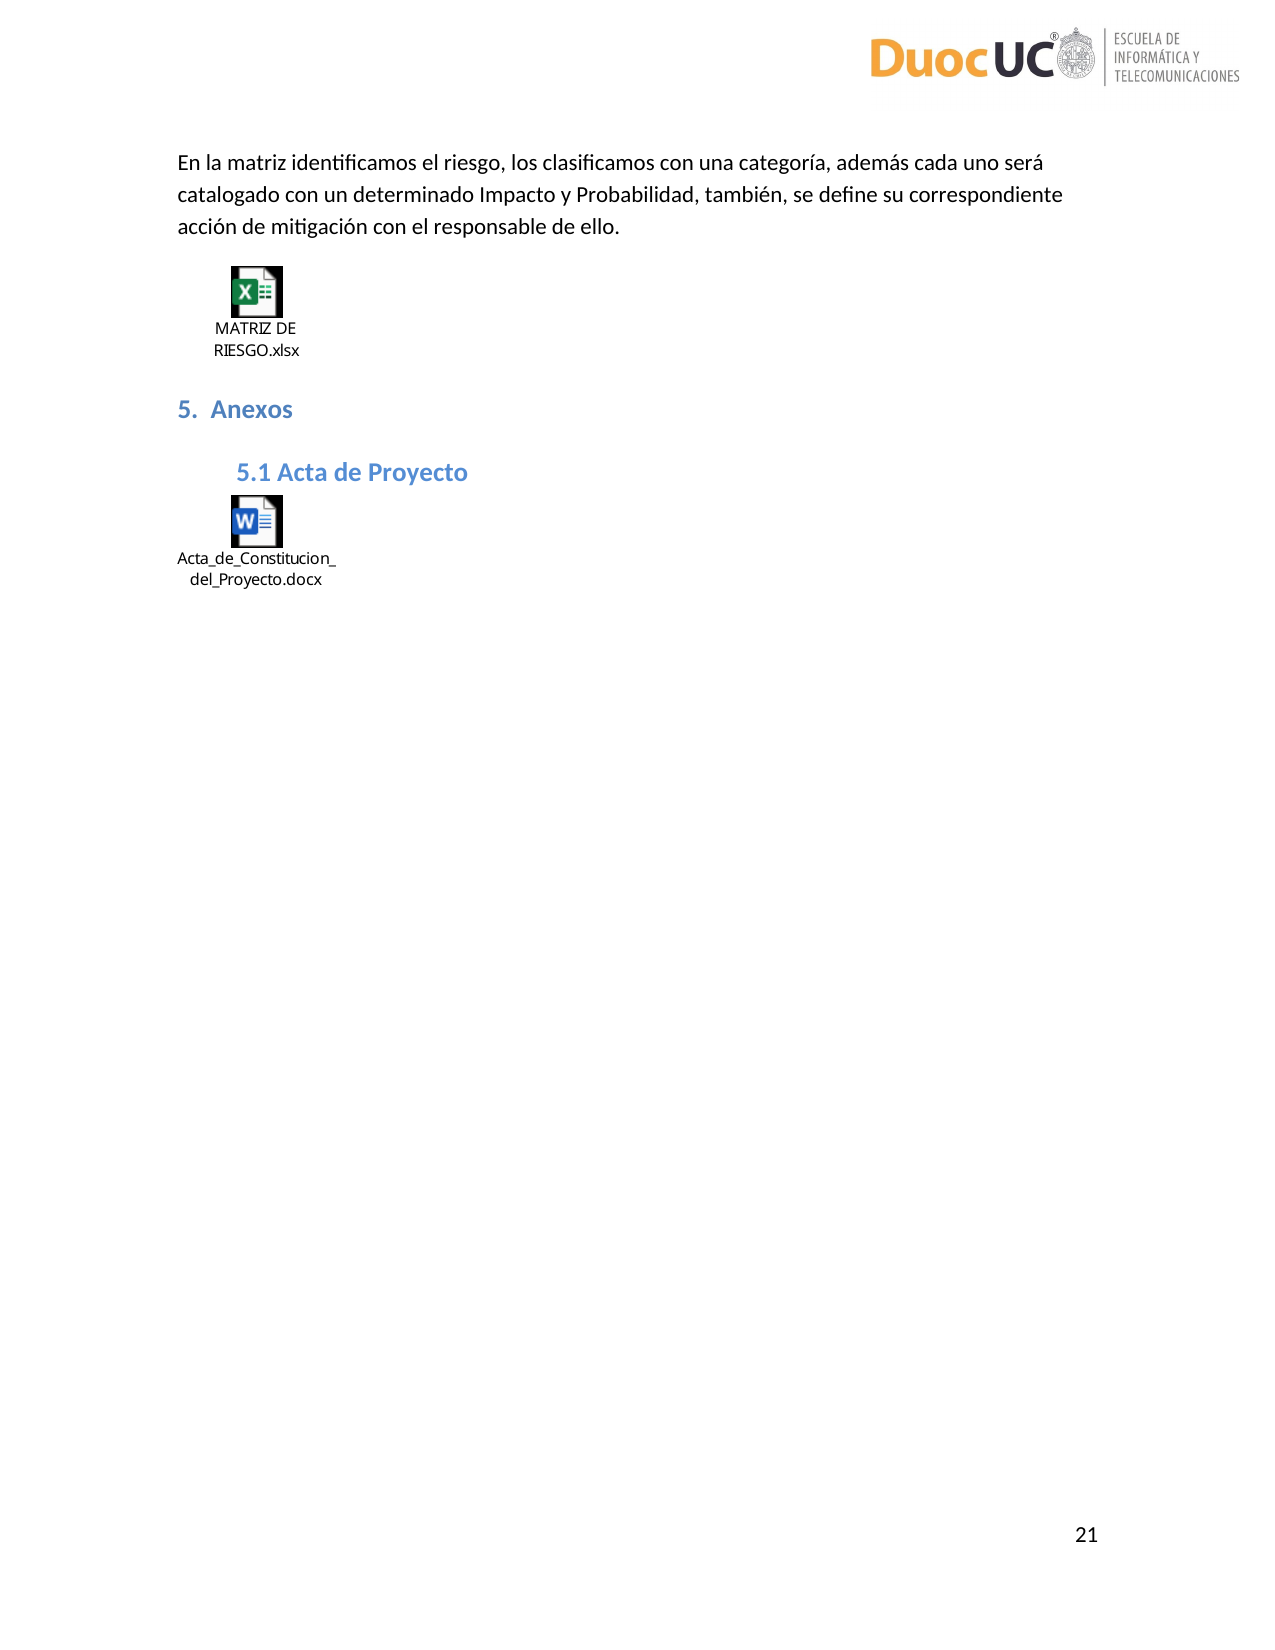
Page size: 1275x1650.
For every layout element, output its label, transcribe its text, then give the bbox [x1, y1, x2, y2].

text 5.1 Acta de Proyecto [236, 456, 1098, 488]
text En la matriz identificamos el riesgo, los clasificamos con una categoría, además cada uno será catalogado con un determinado Impacto y Probabilidad, también, se define su correspondiente acción de mitigación con el responsable de ello. [177, 148, 1098, 240]
picture [871, 18, 1240, 111]
text 5. Anexos [177, 393, 1098, 426]
